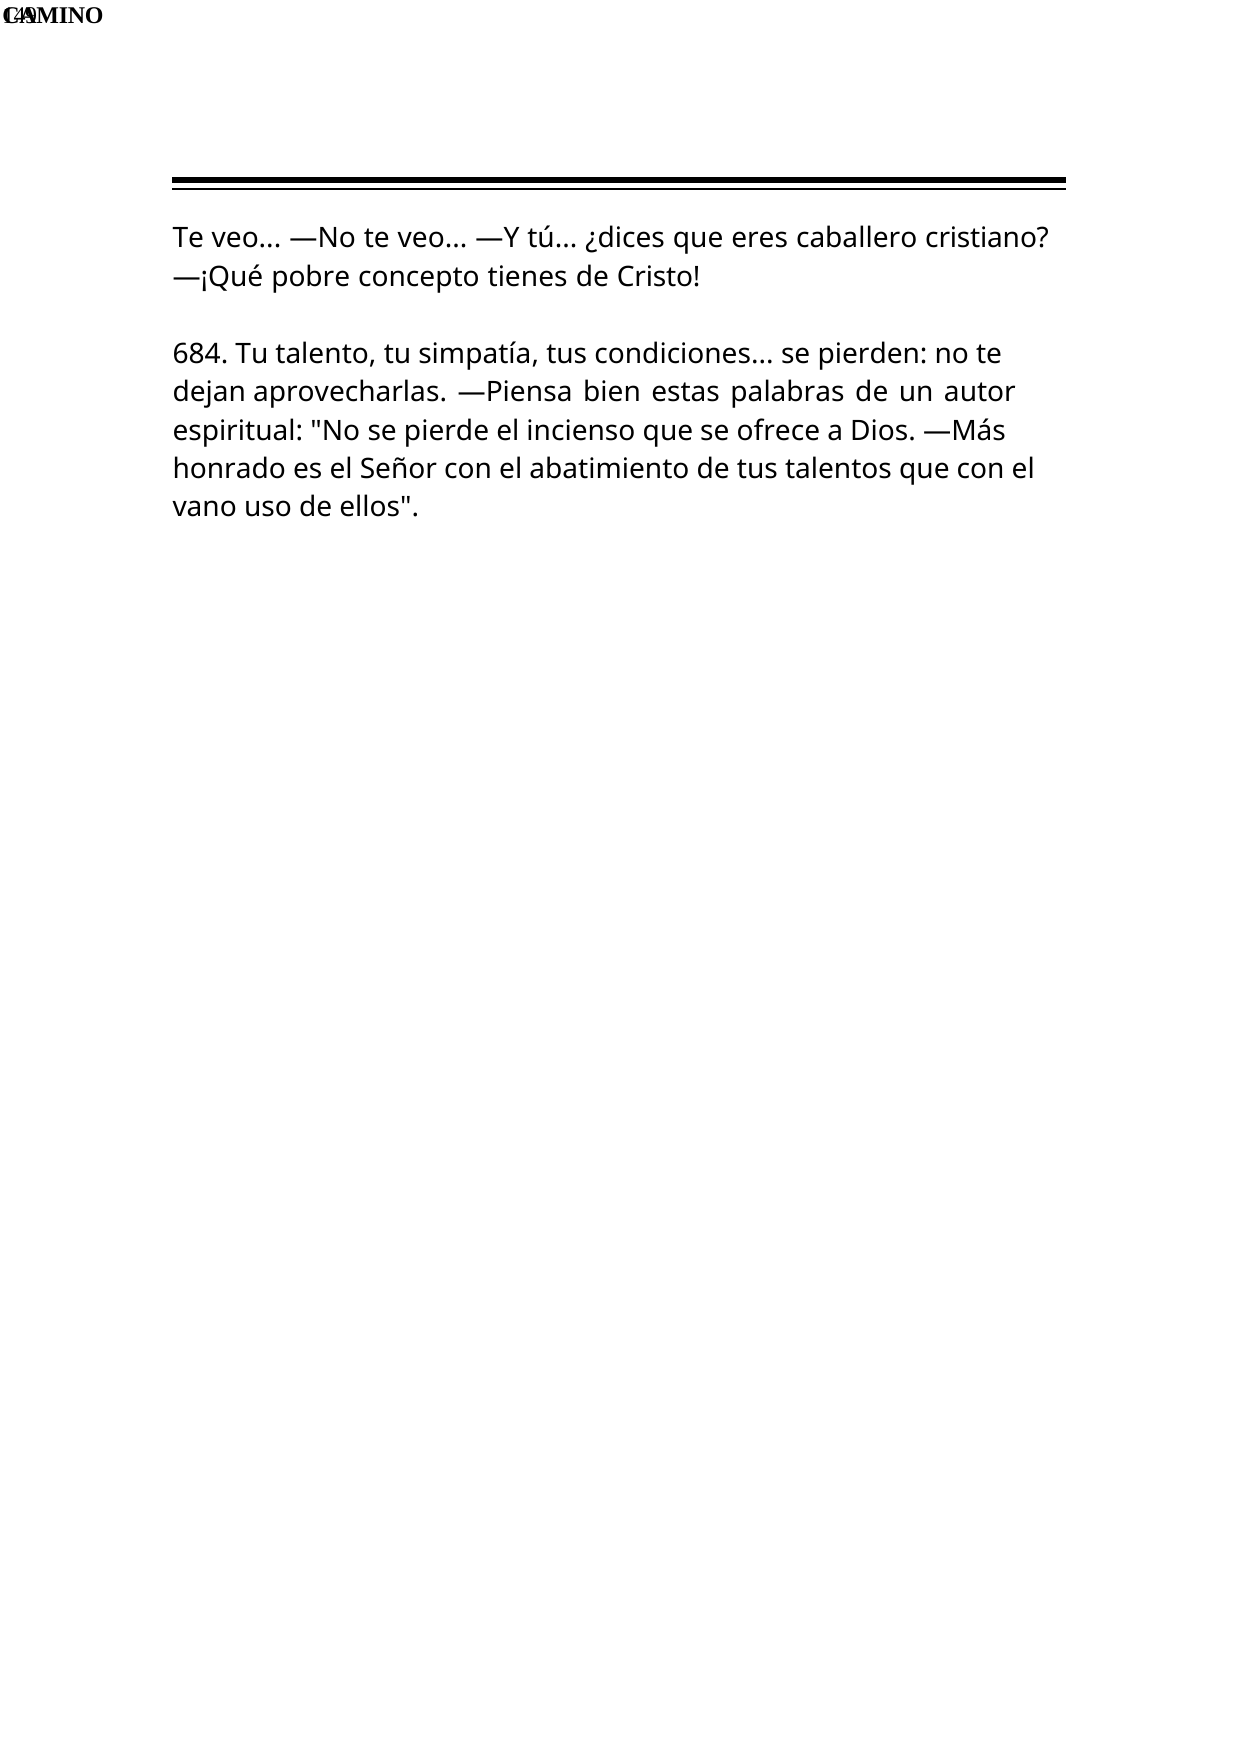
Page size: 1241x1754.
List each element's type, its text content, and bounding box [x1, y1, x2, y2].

text —¡Qué pobre concepto tienes de Cristo! [172, 256, 1078, 294]
list Tu talento, tu simpatía, tus condiciones... se pierden: no te dejan aprovecharlas. —Piensa bien estas palabras de un autor espiritual: "No se pierde el incienso que se ofrece a Dios. —Más honrado es el Señor con el abatimiento de tus talentos que con el vano uso de ellos". [172, 333, 1065, 525]
text Te veo... —No te veo... —Y tú... ¿dices que eres caballero cristiano? [172, 217, 1078, 256]
